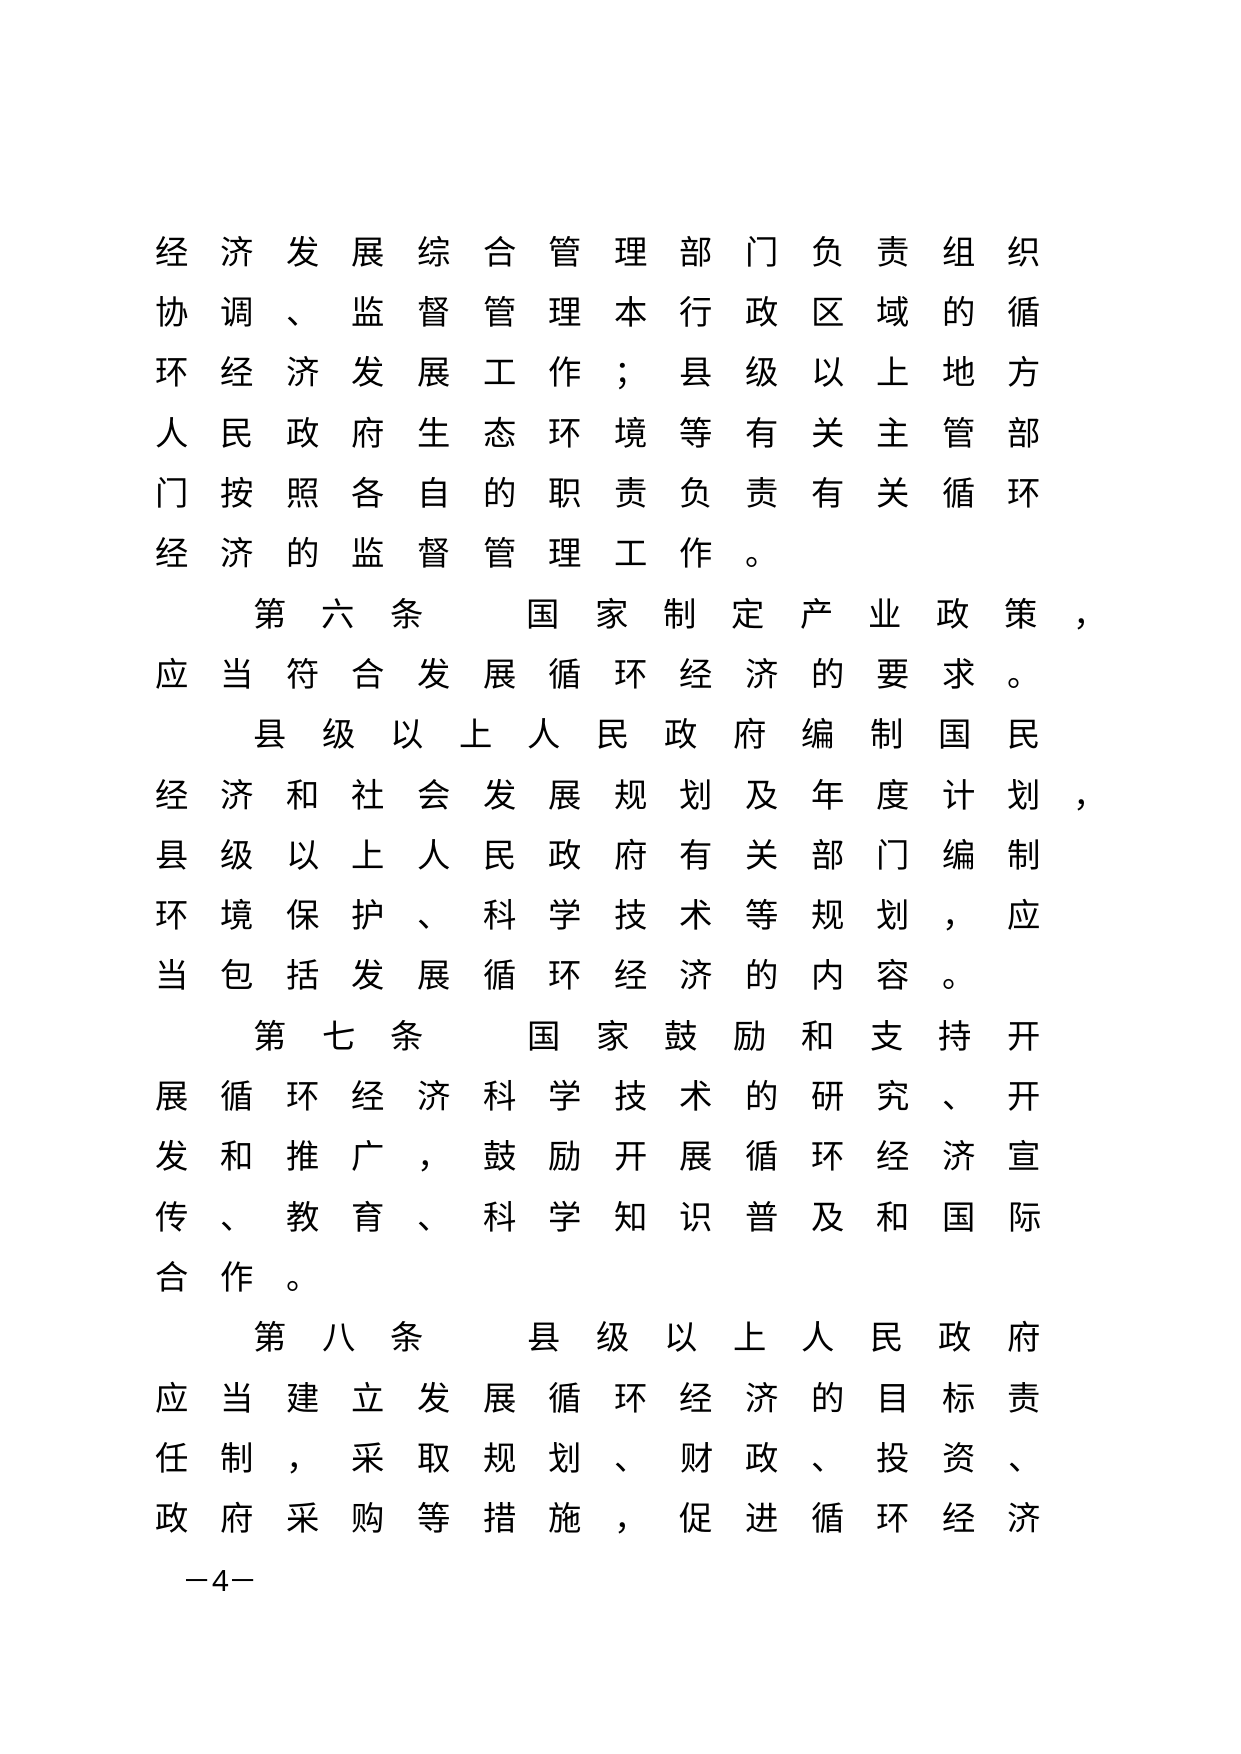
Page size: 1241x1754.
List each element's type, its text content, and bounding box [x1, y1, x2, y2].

text 县级以上地方人民政府循环经济发展综合管理部门负责组织协调、监督管理本行政区域的循环经济发展工作；县级以上地方人民政府生态环境等有关主管部门按照各自的职责负责有关循环经济的监督管理工作。 [155, 219, 1073, 581]
text 第七条 国家鼓励和支持开展循环经济科学技术的研究、开发和推广，鼓励开展循环经济宣传、教育、科学知识普及和国际合作。 [155, 1003, 1073, 1305]
text 第六条 国家制定产业政策，应当符合发展循环经济的要求。 [155, 581, 1073, 702]
text 第八条 县级以上人民政府应当建立发展循环经济的目标责任制，采取规划、财政、投资、政府采购等措施，促进循环经济发展。 [155, 1305, 1073, 1546]
text 县级以上人民政府编制国民经济和社会发展规划及年度计划，县级以上人民政府有关部门编制环境保护、科学技术等规划，应当包括发展循环经济的内容。 [155, 702, 1073, 1003]
